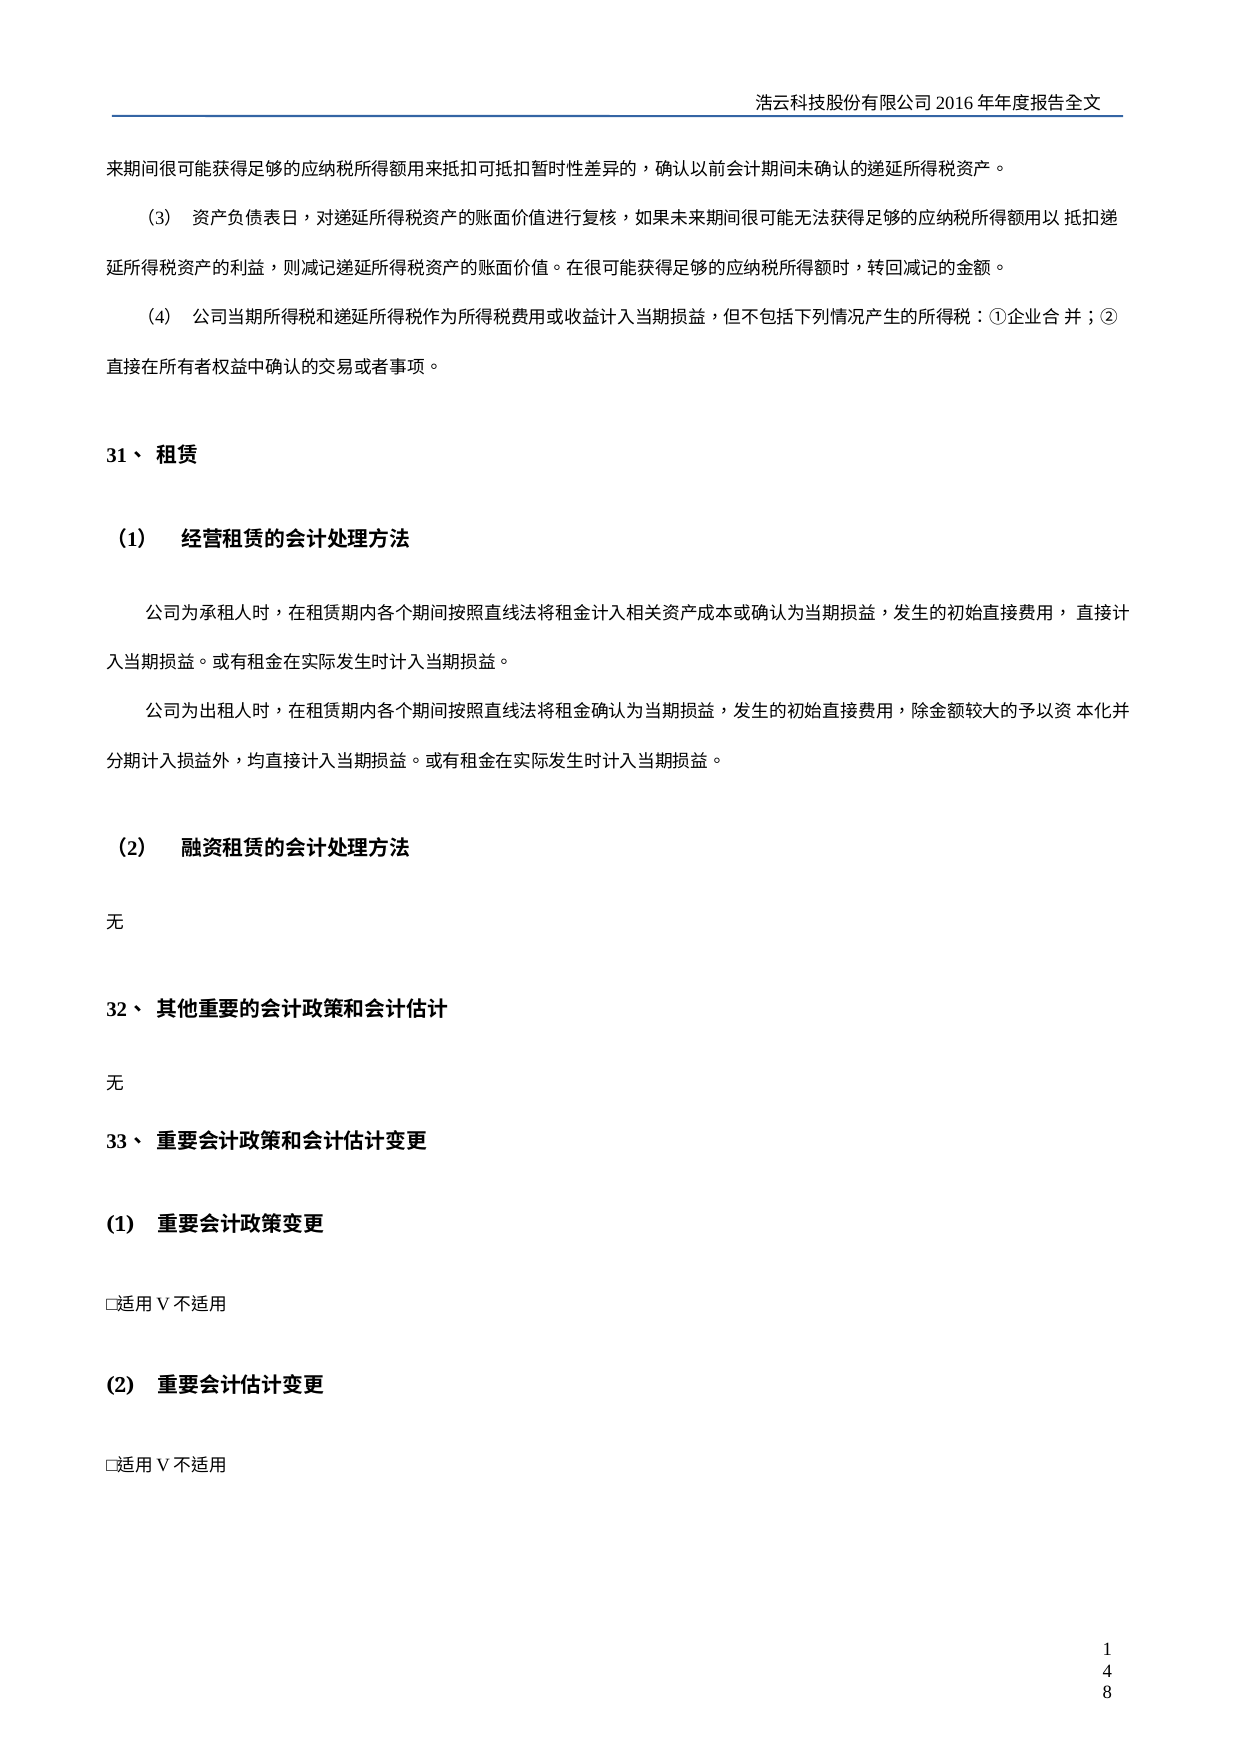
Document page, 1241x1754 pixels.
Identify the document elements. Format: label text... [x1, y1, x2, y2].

text （2） 融资租赁的会计处理方法 [106, 833, 1134, 862]
text 公司为出租人时，在租赁期内各个期间按照直线法将租金确认为当期损益，发生的初始直接费用，除金额较大的予以资 本化并分期计入损益外，均直接计入当期损益。或有租金在实际发生时计入当期损益。 [106, 678, 1134, 777]
text 32、 其他重要的会计政策和会计估计 [106, 994, 1134, 1023]
text □适用V不适用 [106, 1292, 1134, 1316]
text （4） 公司当期所得税和递延所得税作为所得税费用或收益计入当期损益，但不包括下列情况产生的所得税：①企业合 并；②直接在所有者权益中确认的交易或者事项。 [106, 284, 1134, 383]
text （3） 资产负债表日，对递延所得税资产的账面价值进行复核，如果未来期间很可能无法获得足够的应纳税所得额用以 抵扣递延所得税资产的利益，则减记递延所得税资产的账面价值。在很可能获得足够的应纳税所得额时，转回减记的金额。 [106, 185, 1134, 284]
text 无 [106, 1050, 1134, 1099]
list 重要会计政策变更 [106, 1209, 1134, 1238]
text □适用V不适用 [106, 1453, 1134, 1477]
text 33、 重要会计政策和会计估计变更 [106, 1127, 1134, 1155]
text （1） 经营租赁的会计处理方法 [106, 524, 1134, 553]
text 无 [106, 889, 1134, 938]
list 重要会计估计变更 [106, 1370, 1134, 1399]
text 公司为承租人时，在租赁期内各个期间按照直线法将租金计入相关资产成本或确认为当期损益，发生的初始直接费用， 直接计入当期损益。或有租金在实际发生时计入当期损益。 [106, 580, 1134, 678]
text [106, 136, 1134, 185]
text 31、 租赁 [106, 440, 1134, 468]
